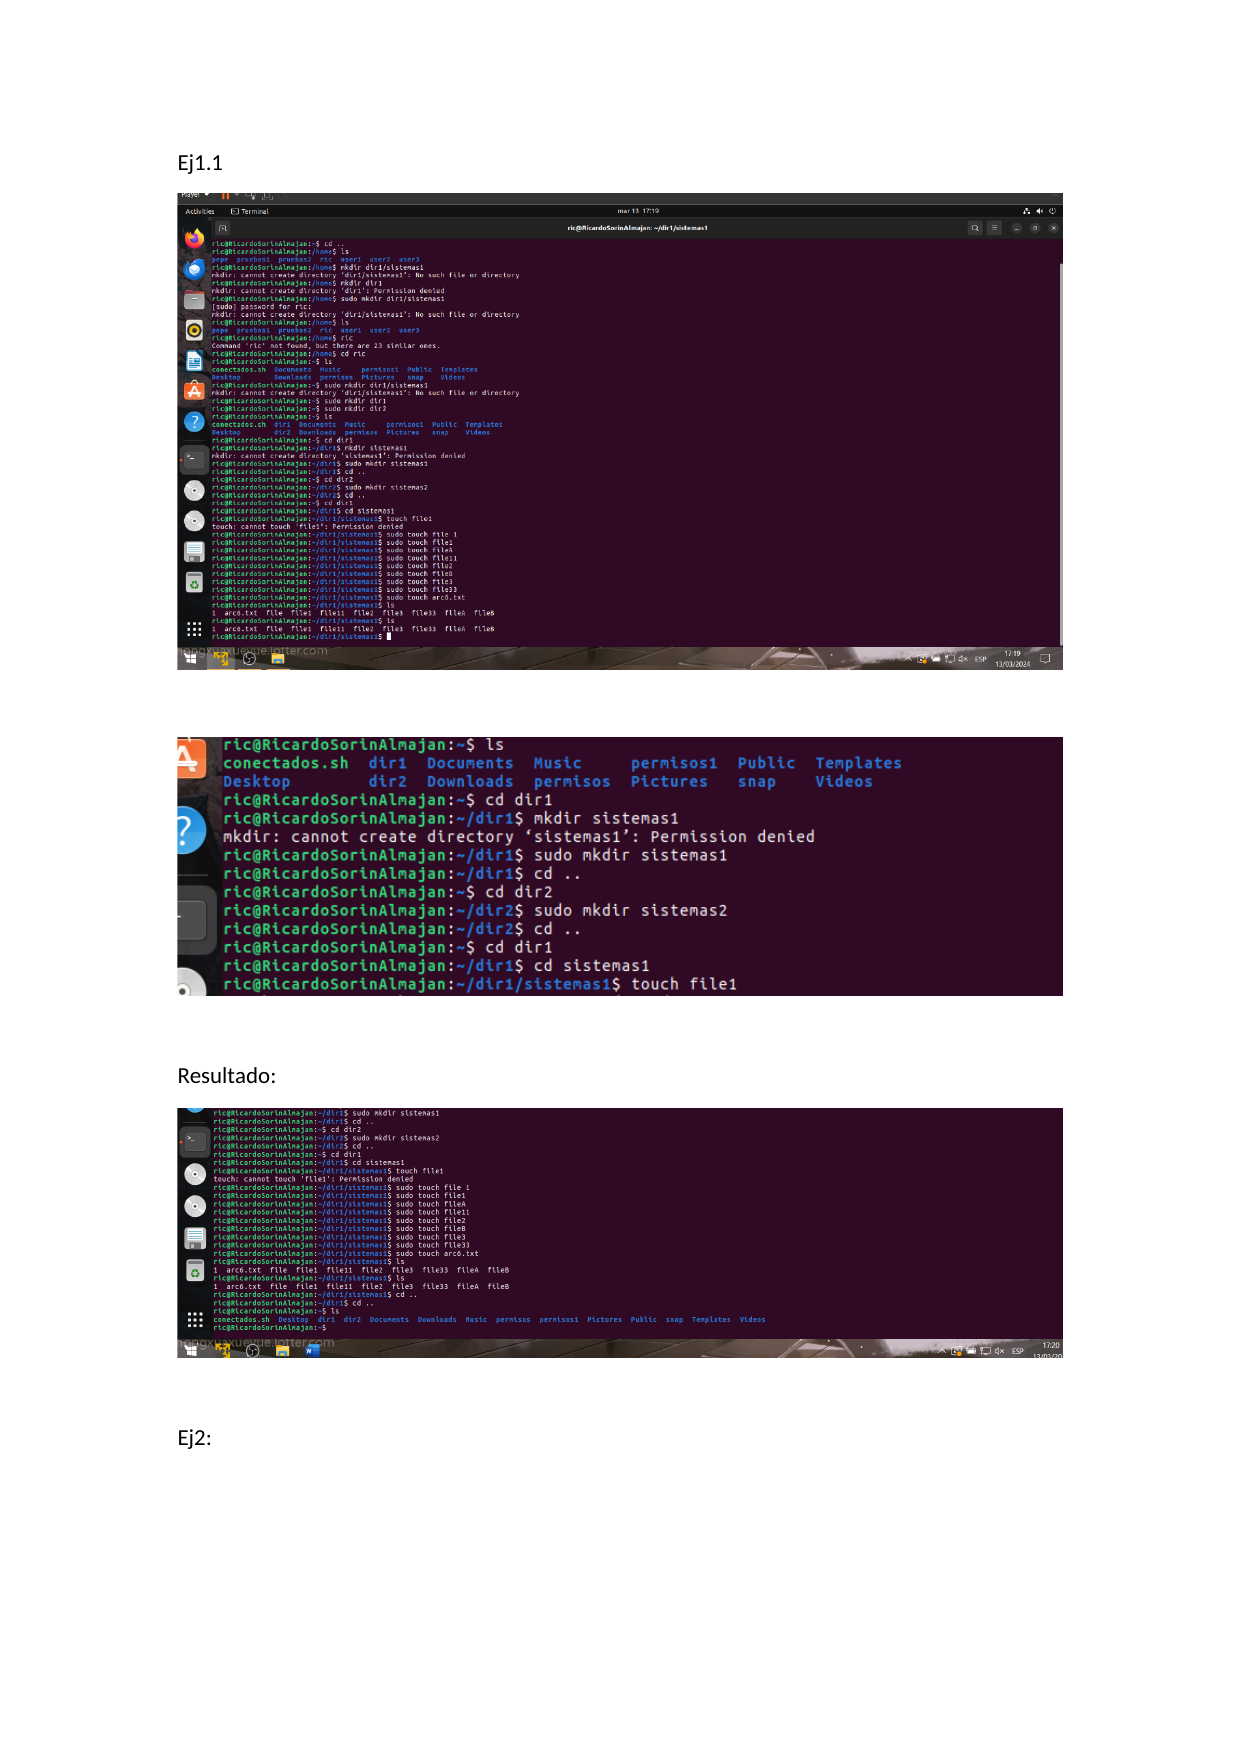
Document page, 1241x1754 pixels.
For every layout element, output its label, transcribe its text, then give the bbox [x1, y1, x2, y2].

text Ej2: [177, 1423, 1063, 1451]
picture [177, 737, 1063, 996]
text Resultado: [177, 1061, 1063, 1089]
picture [177, 1108, 1063, 1358]
picture [177, 193, 1063, 670]
text Ej1.1 [177, 148, 1063, 176]
